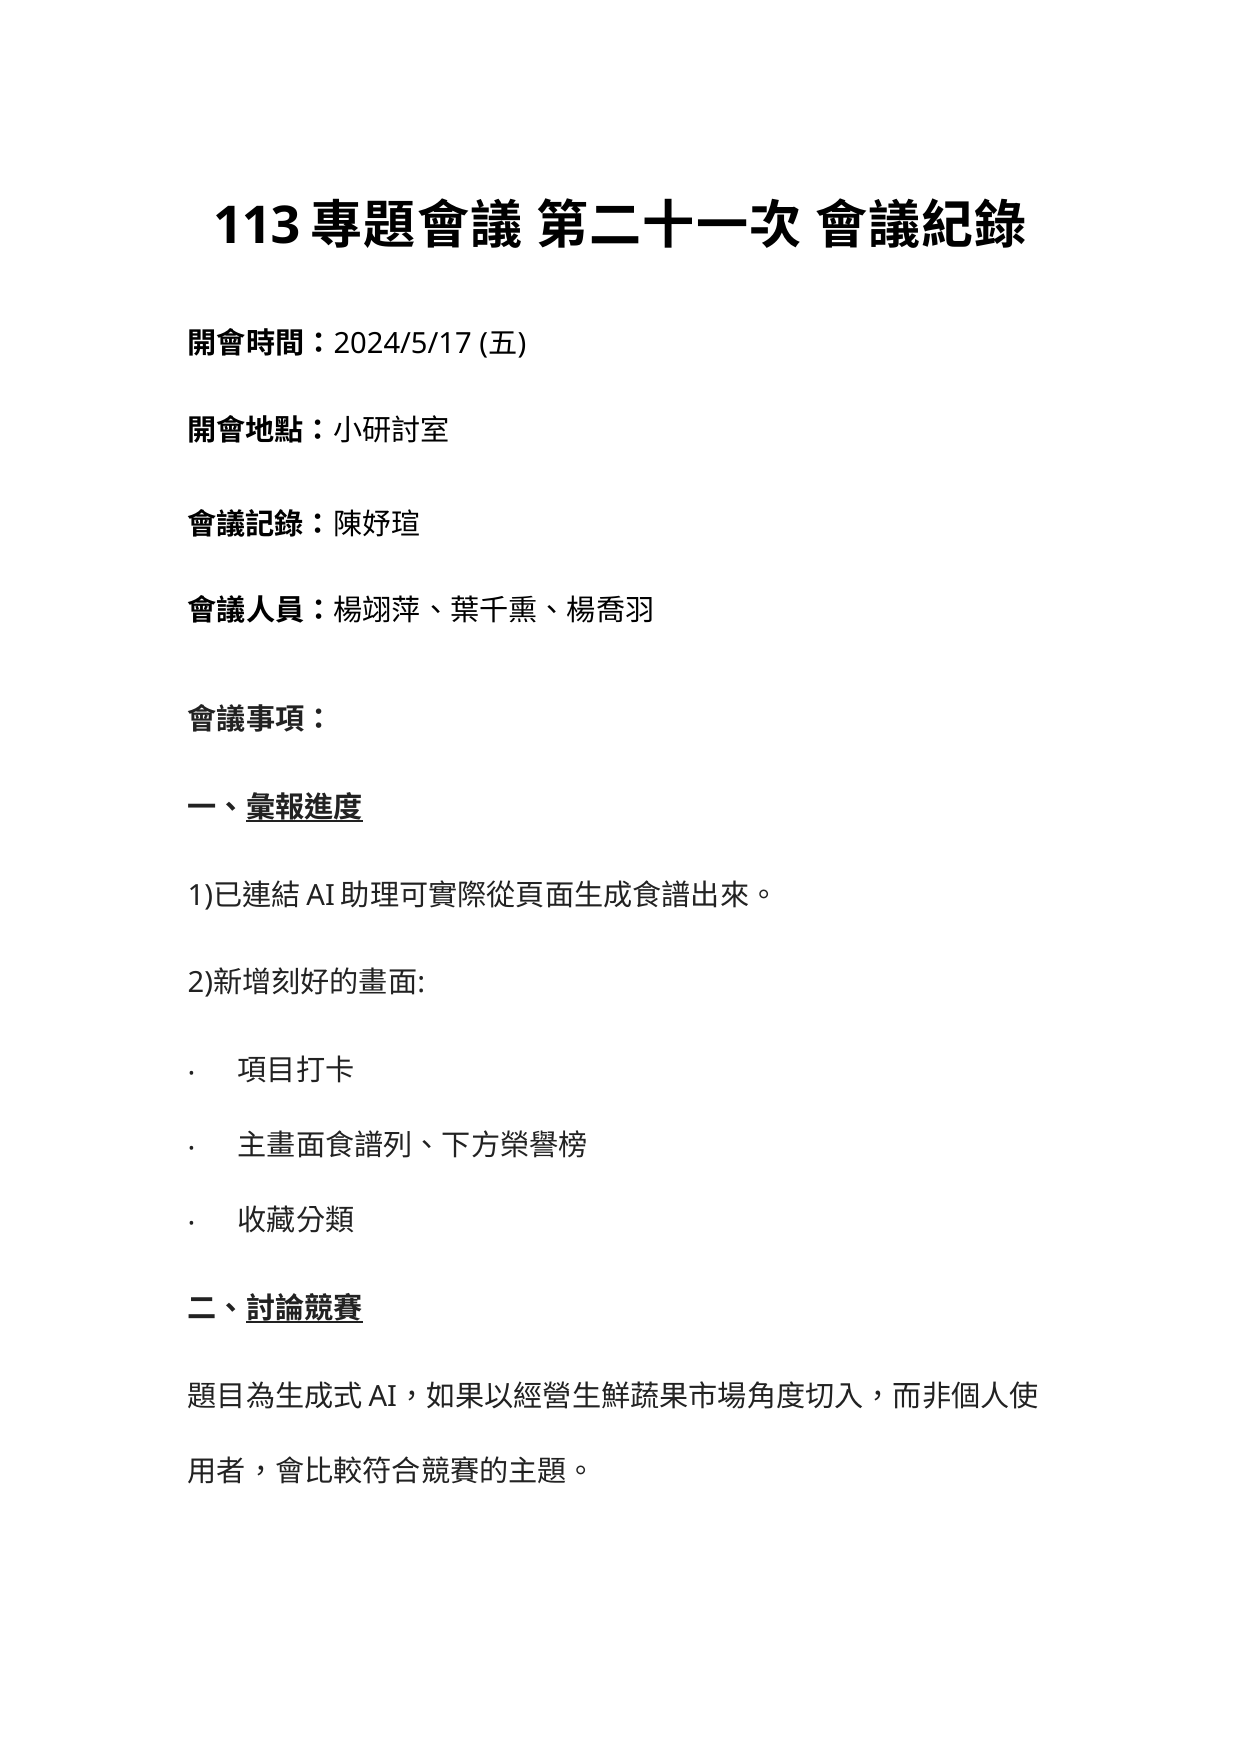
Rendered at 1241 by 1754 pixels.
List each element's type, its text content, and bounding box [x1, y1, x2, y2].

text 會議記錄：陳妤瑄 [187, 484, 542, 559]
list 項目打卡 [187, 1030, 1053, 1105]
text 會議事項： [187, 679, 1053, 754]
text 題目為生成式AI，如果以經營生鮮蔬果市場角度切入，而非個人使用者，會比較符合競賽的主題。 [187, 1356, 1053, 1506]
text 開會時間：2024/5/17 (五) [187, 304, 1053, 379]
list 收藏分類 [187, 1180, 1053, 1255]
text 開會地點：小研討室 [187, 390, 542, 465]
list 主畫面食譜列、下方榮譽榜 [187, 1105, 1053, 1180]
title 113專題會議 第二十一次 會議紀錄 [187, 164, 1053, 277]
text 2)新增刻好的畫面: [187, 943, 1053, 1018]
text 1)已連結AI助理可實際從頁面生成食譜出來。 [187, 855, 1053, 930]
text 會議人員：楊翊萍、葉千熏、楊喬羽 [187, 570, 1024, 645]
text 一、彙報進度 [187, 767, 1053, 842]
text 二、討論競賽 [187, 1268, 1053, 1343]
